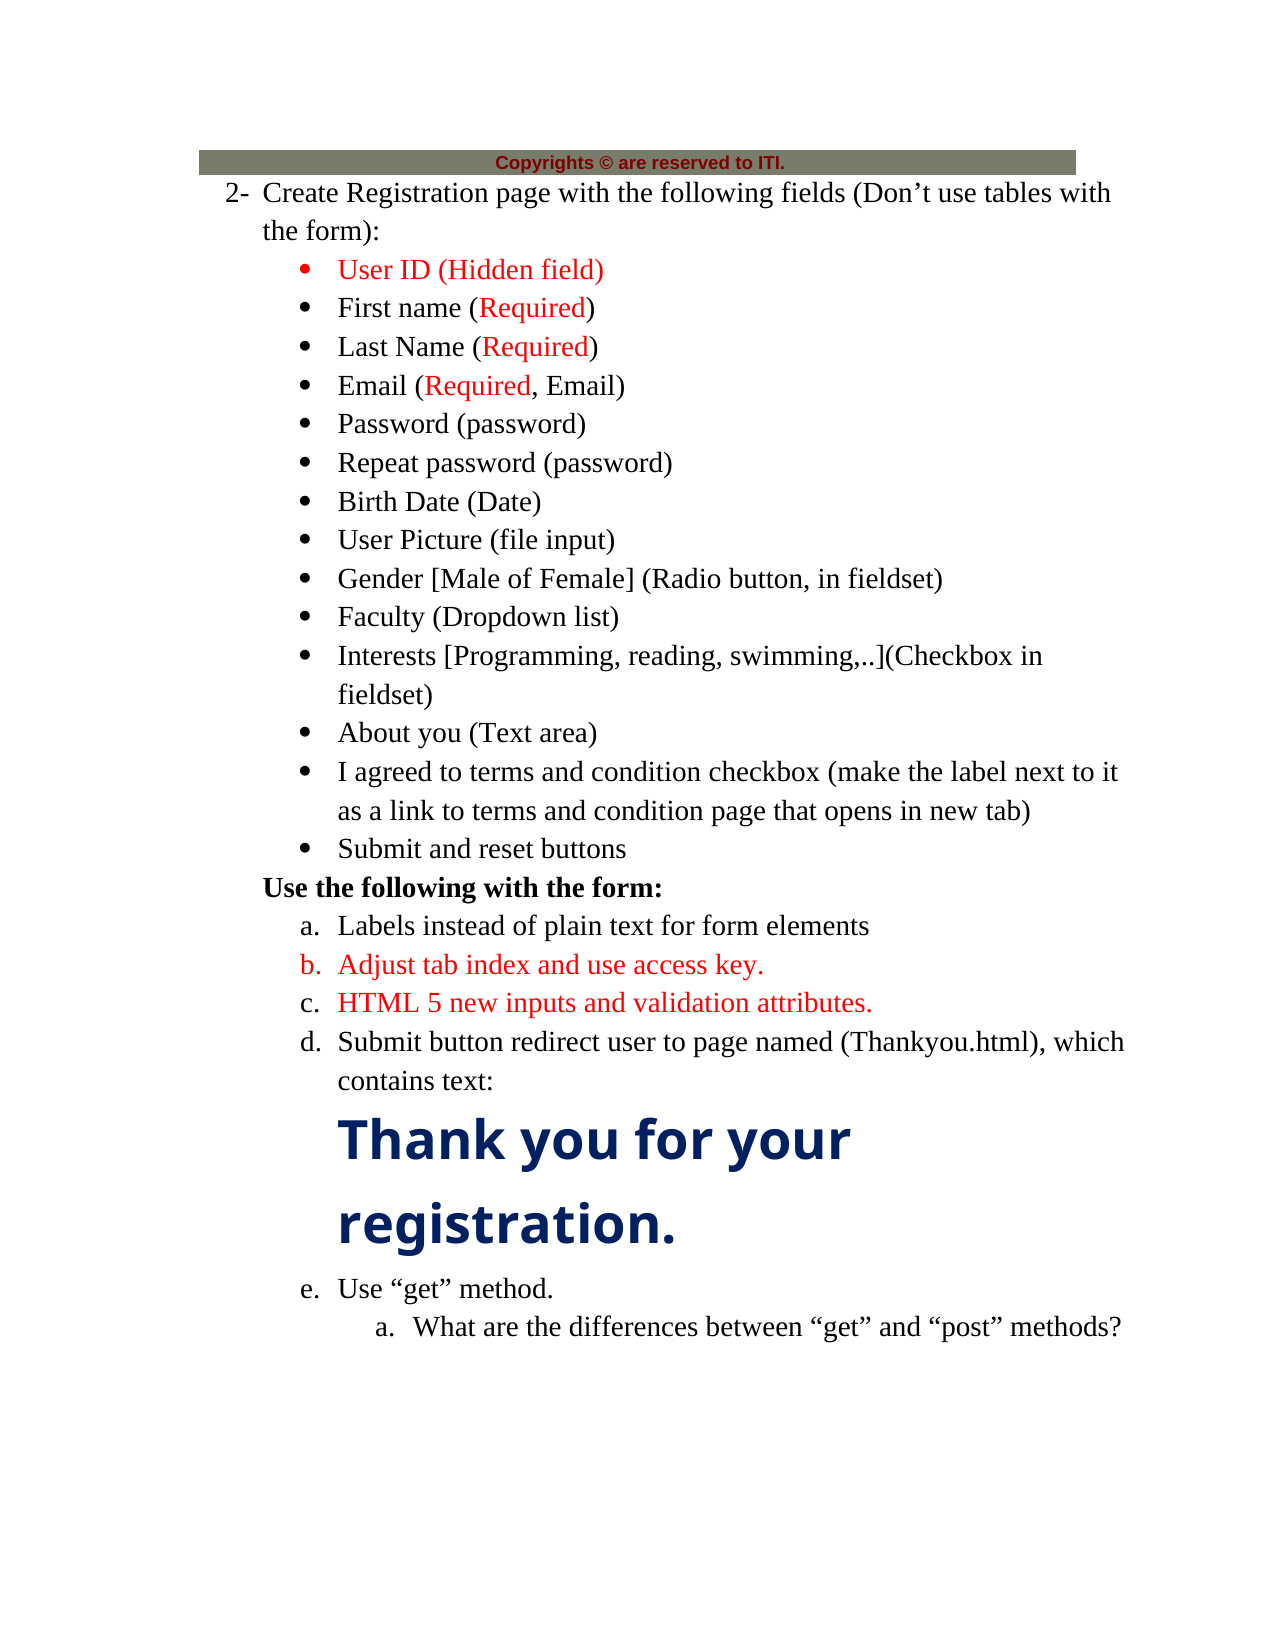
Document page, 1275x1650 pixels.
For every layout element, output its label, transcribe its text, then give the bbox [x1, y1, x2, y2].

list User ID (Hidden field) [300, 252, 1125, 285]
list Create Registration page with the following fields (Don’t use tables with the form): [225, 175, 1125, 247]
list Adjust tab index and use access key. [300, 947, 1125, 981]
list Last Name (Required) [300, 329, 1125, 363]
list Birth Date (Date) [300, 484, 1125, 517]
list Faculty (Dropdown list) [300, 599, 1125, 633]
list Repeat password (password) [300, 445, 1125, 479]
list Submit button redirect user to page named (Thankyou.html), which contains text: [300, 1024, 1125, 1096]
list About you (Text area) [300, 715, 1125, 749]
list Submit and reset buttons [300, 831, 1125, 865]
list Email (Required, Email) [300, 368, 1125, 401]
list What are the differences between “get” and “post” methods? [375, 1309, 1125, 1343]
list Password (password) [300, 406, 1125, 440]
list Interests [Programming, reading, swimming,..](Checkbox in fieldset) [300, 638, 1125, 710]
list I agreed to terms and condition checkbox (make the label next to it as a link to terms and condition page that opens in new tab) [300, 754, 1125, 826]
list First name (Required) [300, 290, 1125, 324]
list Use the following with the form: [262, 870, 1125, 903]
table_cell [199, 150, 1076, 175]
list Thank you for your registration. [337, 1101, 1125, 1260]
list User Picture (file input) [300, 522, 1125, 556]
list Use “get” method. [300, 1271, 1125, 1304]
list Gender [Male of Female] (Radio button, in fieldset) [300, 561, 1125, 594]
list HTML 5 new inputs and validation attributes. [300, 986, 1125, 1019]
list Labels instead of plain text for form elements [300, 908, 1125, 942]
